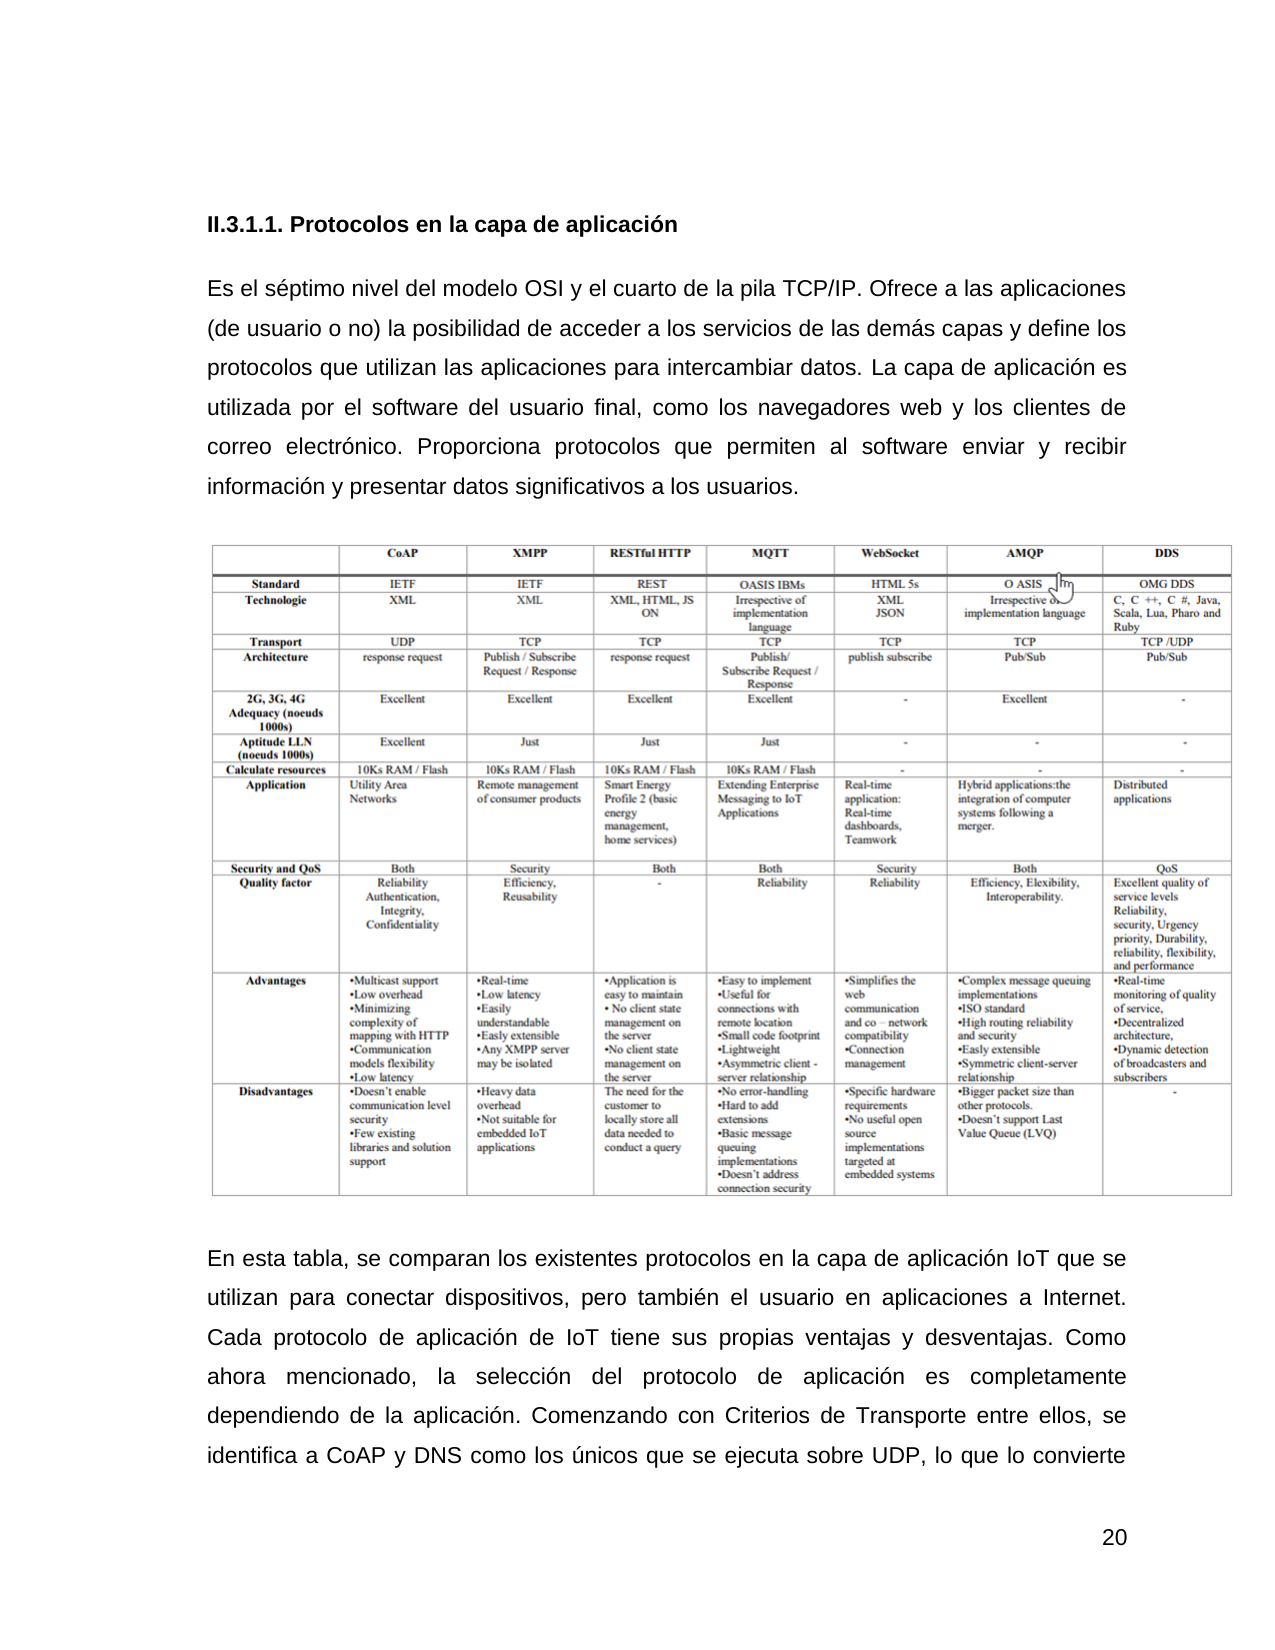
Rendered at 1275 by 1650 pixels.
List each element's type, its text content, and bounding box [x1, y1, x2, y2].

subtitle Protocolos en la capa de aplicación [207, 211, 1127, 237]
picture [206, 537, 1242, 1207]
text Es el séptimo nivel del modelo OSI y el cuarto de la pila TCP/IP. Ofrece a las aplicaciones (de usuario o no) la posibilidad de acceder a los servicios de las demás capas y define los protocolos que utilizan las aplicaciones para intercambiar datos. La capa de aplicación es utilizada por el software del usuario final, como los navegadores web y los clientes de correo electrónico. Proporciona protocolos que permiten al software enviar y recibir información y presentar datos significativos a los usuarios. [207, 275, 1127, 499]
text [207, 1244, 1127, 1468]
